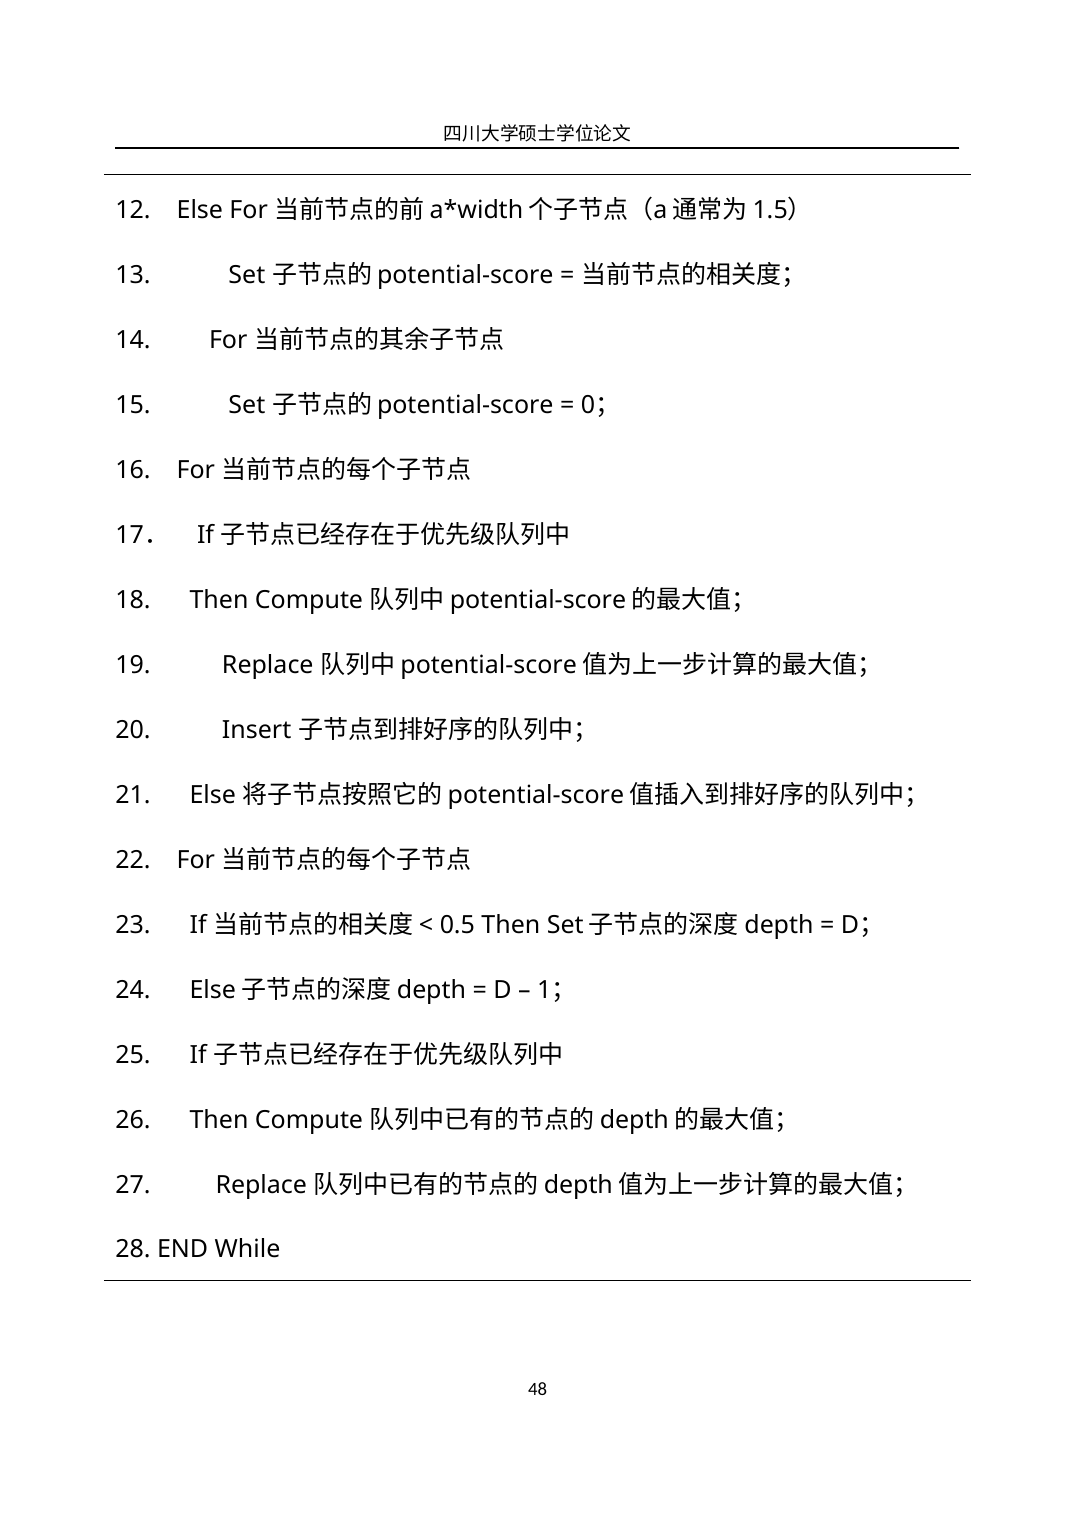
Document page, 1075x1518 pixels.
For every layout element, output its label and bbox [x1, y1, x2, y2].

table_header [104, 175, 971, 1280]
